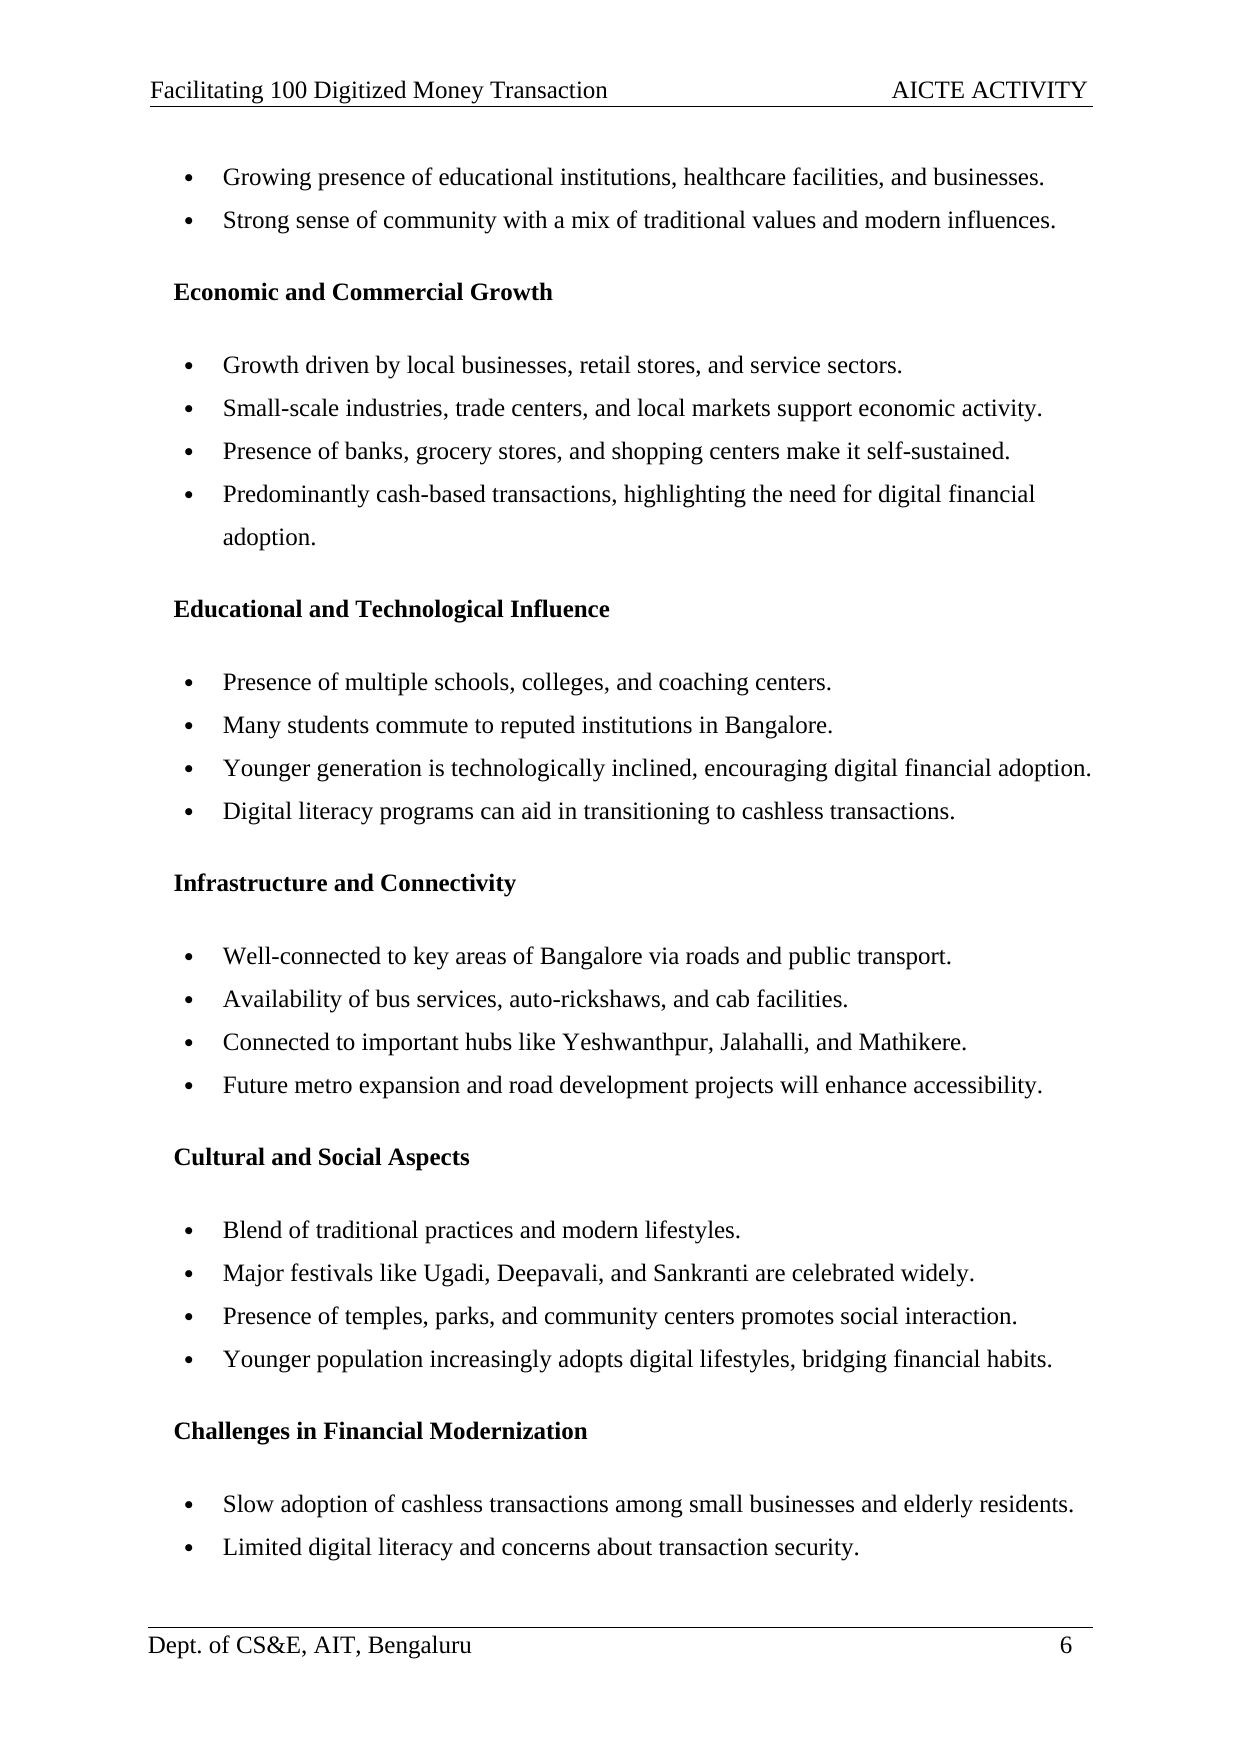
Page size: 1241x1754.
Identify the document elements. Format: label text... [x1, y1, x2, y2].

list Blend of traditional practices and modern lifestyles. [185, 1215, 1093, 1243]
list Well-connected to key areas of Bangalore via roads and public transport. [185, 941, 1093, 969]
list Digital literacy programs can aid in transitioning to cashless transactions. [185, 796, 1093, 825]
list Limited digital literacy and concerns about transaction security. [185, 1532, 1093, 1561]
list Many students commute to reputed institutions in Bangalore. [185, 710, 1093, 739]
list Growing presence of educational institutions, healthcare facilities, and businesses. [185, 162, 1093, 191]
list Major festivals like Ugadi, Deepavali, and Sankranti are celebrated widely. [185, 1258, 1093, 1287]
list Younger population increasingly adopts digital lifestyles, bridging financial habits. [185, 1344, 1093, 1373]
list Growth driven by local businesses, retail stores, and service sectors. [185, 350, 1093, 378]
list Slow adoption of cashless transactions among small businesses and elderly residents. [185, 1489, 1093, 1517]
list Presence of multiple schools, colleges, and coaching centers. [185, 667, 1093, 696]
list Predominantly cash-based transactions, highlighting the need for digital financial adoption. [185, 479, 1093, 551]
list Presence of banks, grocery stores, and shopping centers make it self-sustained. [185, 436, 1093, 465]
list Presence of temples, parks, and community centers promotes social interaction. [185, 1301, 1093, 1330]
list Future metro expansion and road development projects will enhance accessibility. [185, 1070, 1093, 1099]
text  Cultural and Social Aspects [148, 1142, 1093, 1171]
text  Infrastructure and Connectivity [148, 868, 1093, 897]
list Availability of bus services, auto-rickshaws, and cab facilities. [185, 984, 1093, 1013]
text  Challenges in Financial Modernization [148, 1416, 1093, 1445]
list Strong sense of community with a mix of traditional values and modern influences. [185, 205, 1093, 234]
text  Educational and Technological Influence [148, 594, 1093, 623]
text  Economic and Commercial Growth [148, 277, 1093, 306]
list Small-scale industries, trade centers, and local markets support economic activity. [185, 393, 1093, 422]
list Younger generation is technologically inclined, encouraging digital financial adoption. [185, 753, 1093, 782]
list Connected to important hubs like Yeshwanthpur, Jalahalli, and Mathikere. [185, 1027, 1093, 1056]
